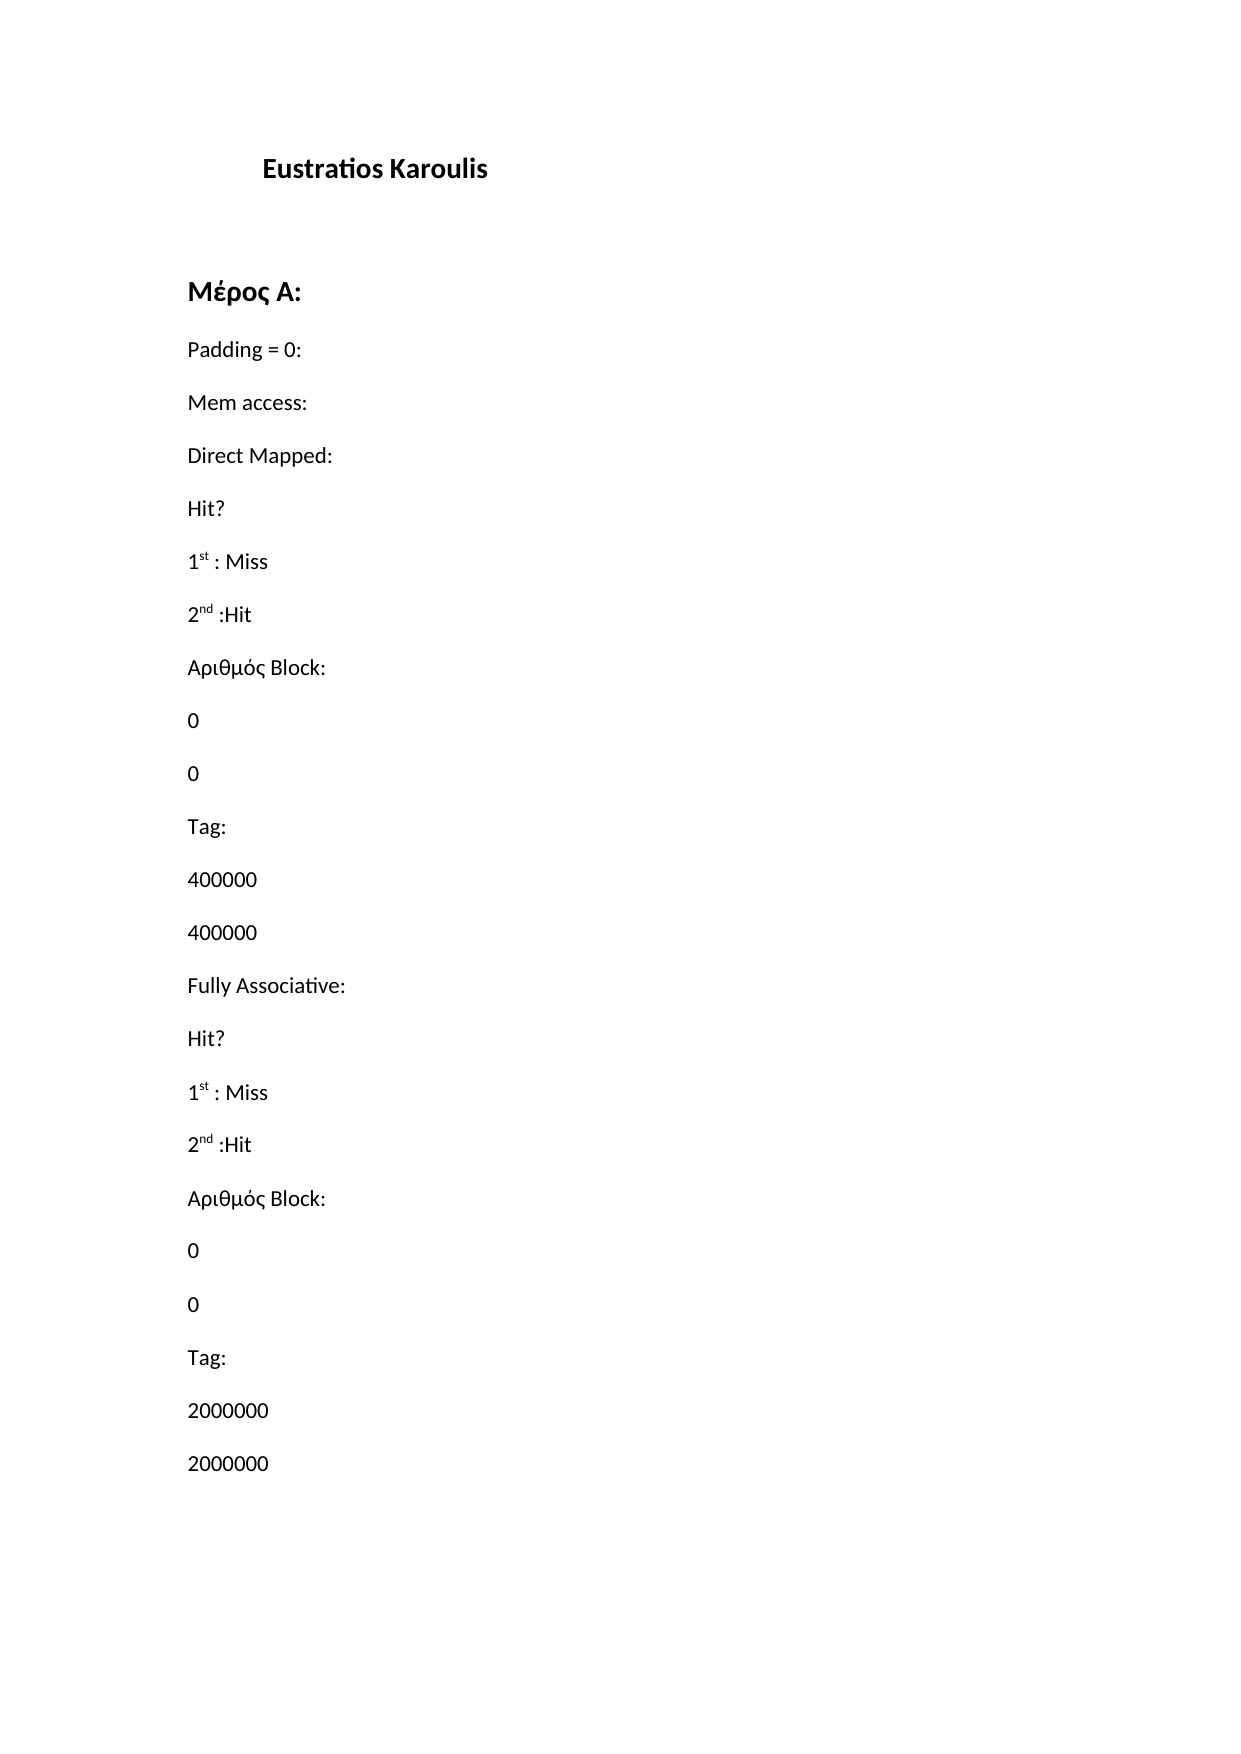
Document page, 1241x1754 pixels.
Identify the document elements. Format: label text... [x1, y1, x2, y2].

text 2nd :Hit [187, 1131, 1053, 1159]
text 1st : Miss [187, 1078, 1053, 1106]
text Αριθμός Block: [187, 1184, 1053, 1212]
text 2nd :Hit [187, 600, 1053, 628]
text Eustratios Karoulis [187, 150, 1053, 186]
text Fully Associative: [187, 972, 1053, 999]
text Tag: [187, 812, 1053, 841]
text 400000 [187, 918, 1053, 947]
text 1st : Miss [187, 547, 1053, 575]
text Hit? [187, 1024, 1053, 1053]
text Hit? [187, 494, 1053, 522]
text Μέρος Α: [187, 273, 1053, 309]
text 2000000 [187, 1396, 1053, 1424]
text 0 [187, 1237, 1053, 1265]
text Tag: [187, 1343, 1053, 1371]
text 0 [187, 1290, 1053, 1318]
text 400000 [187, 866, 1053, 893]
text Αριθμός Block: [187, 653, 1053, 681]
text Direct Mapped: [187, 441, 1053, 469]
text Padding = 0: [187, 335, 1053, 363]
text Mem access: [187, 388, 1053, 416]
text 2000000 [187, 1449, 1053, 1477]
text 0 [187, 759, 1053, 787]
text 0 [187, 706, 1053, 734]
